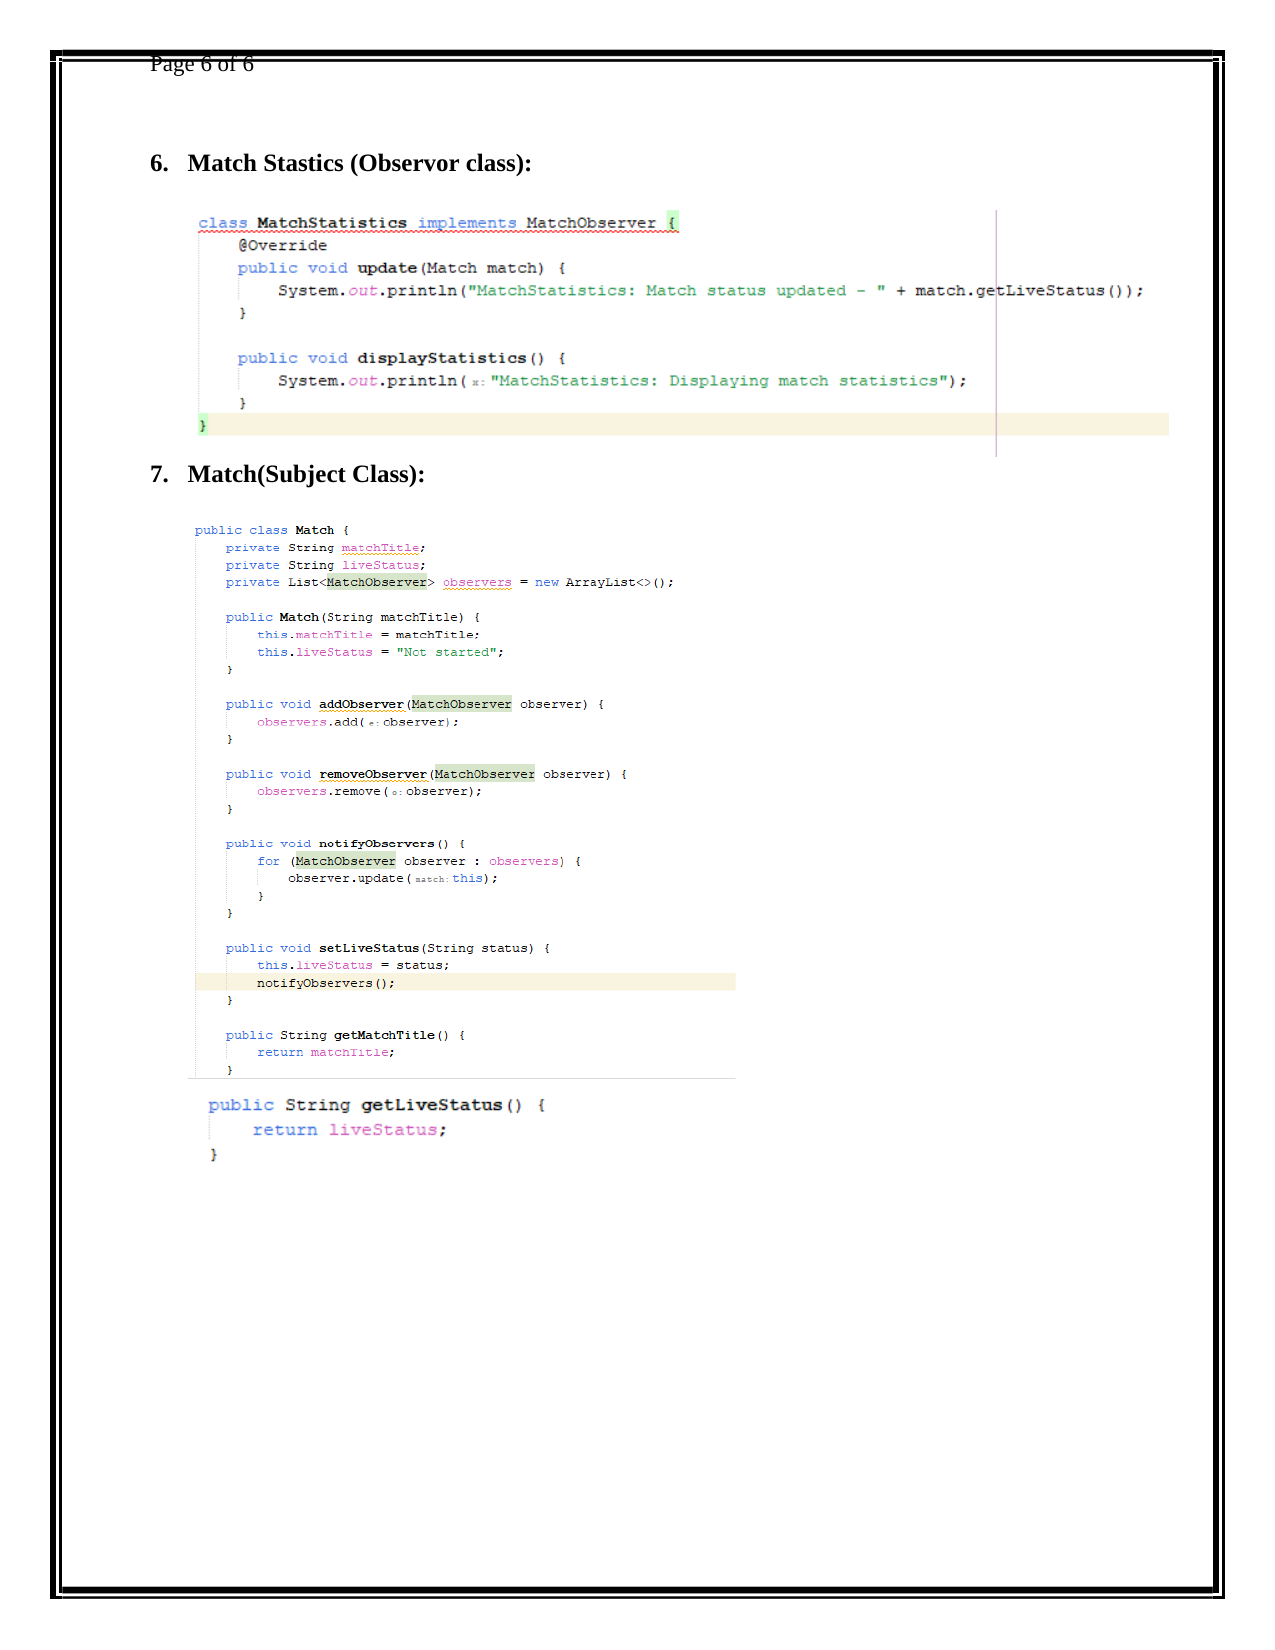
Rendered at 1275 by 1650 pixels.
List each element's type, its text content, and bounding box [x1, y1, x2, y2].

picture [187, 1081, 708, 1218]
list Match(Subject Class): [150, 459, 1131, 488]
picture [61, 49, 1213, 62]
picture [61, 1586, 1213, 1599]
picture [187, 521, 736, 1079]
list Match Stastics (Observor class): [150, 148, 1131, 177]
picture [187, 210, 1169, 457]
